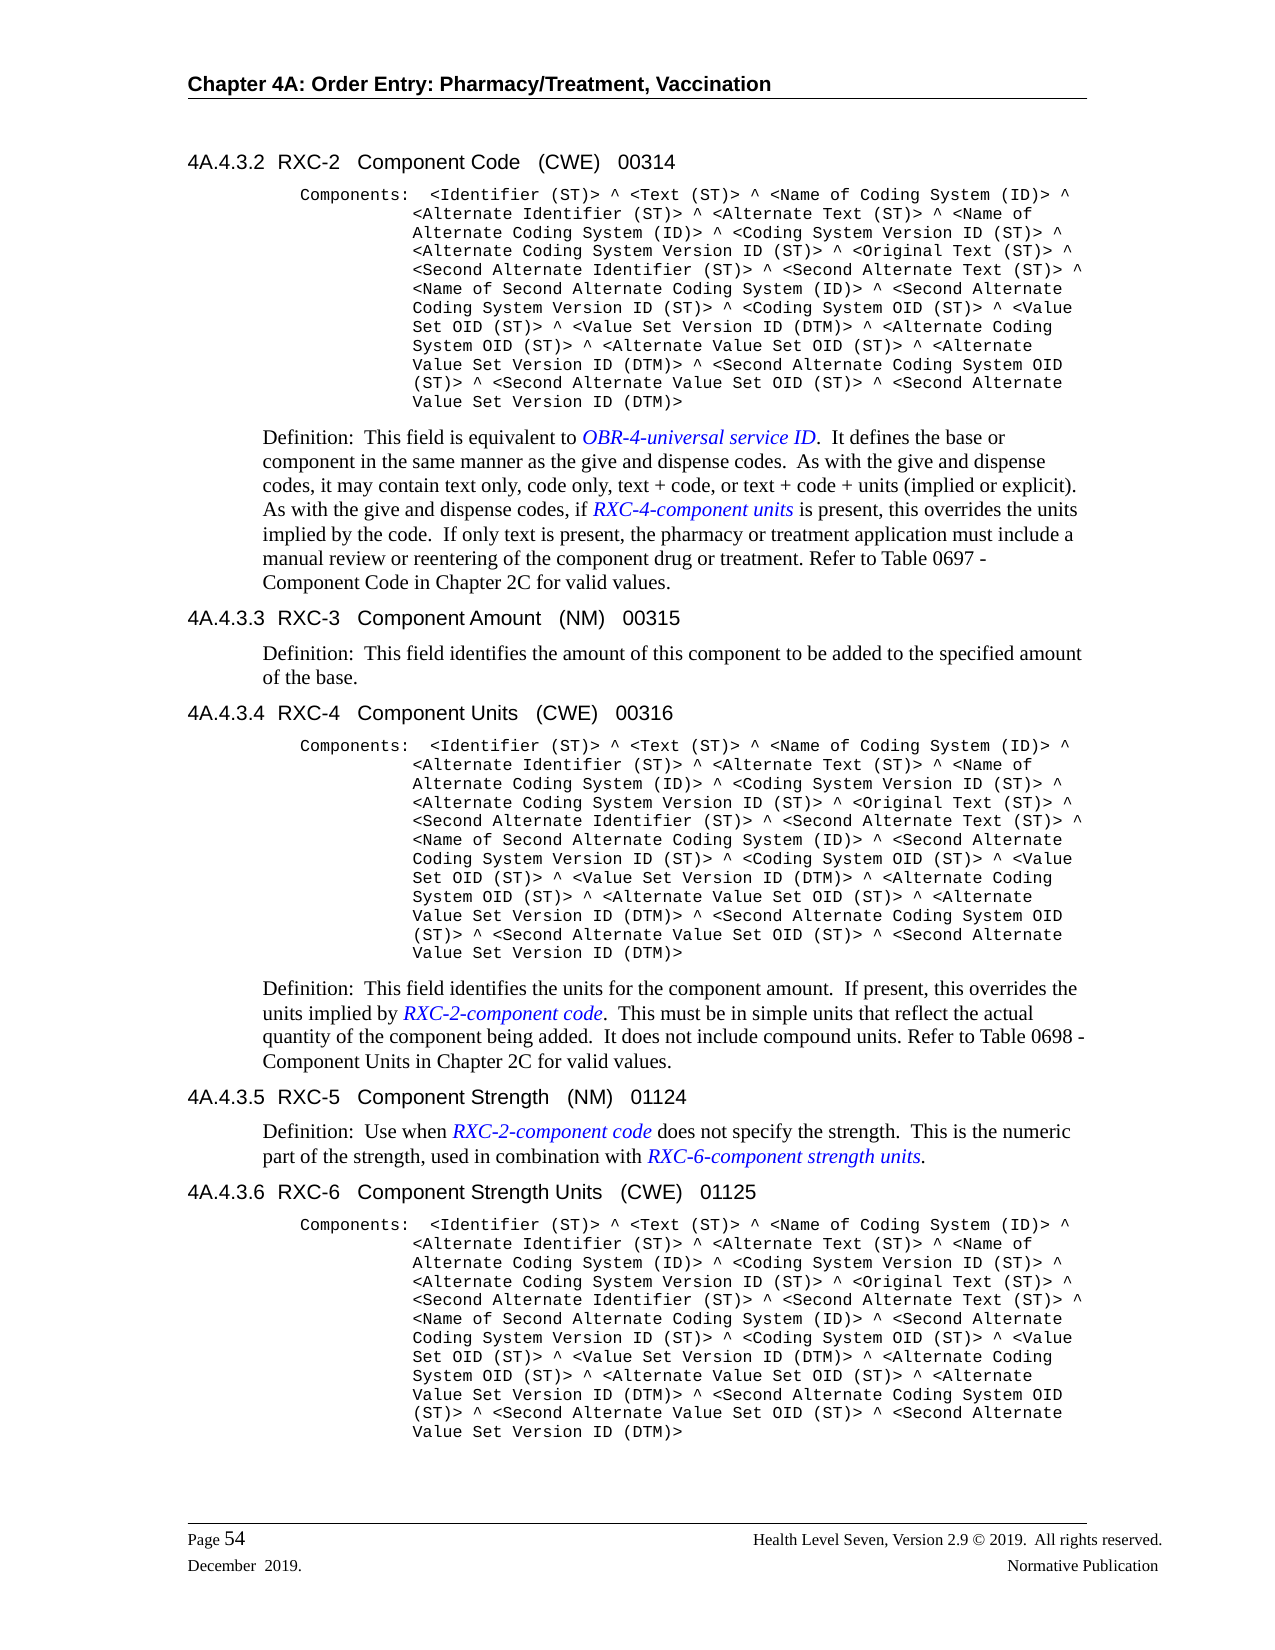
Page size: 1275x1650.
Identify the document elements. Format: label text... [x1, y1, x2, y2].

text Definition: This field identifies the amount of this component to be added to the specified amount of the base. [262, 641, 1087, 689]
subtitle RXC-6 Component Strength Units (CWE) 01125 [187, 1180, 1087, 1204]
subtitle RXC-5 Component Strength (NM) 01124 [187, 1085, 1087, 1109]
text Definition: This field identifies the units for the component amount. If present, this overrides the units implied by RXC-2-component code. This must be in simple units that reflect the actual quantity of the component being added. It does not include compound units. Refer to Table 0698 - Component Units in Chapter 2C for valid values. [262, 976, 1087, 1073]
subtitle RXC-4 Component Units (CWE) 00316 [187, 701, 1087, 725]
text Definition: Use when RXC-2-component code does not specify the strength. This is the numeric part of the strength, used in combination with RXC-6-component strength units. [262, 1119, 1087, 1168]
subtitle RXC-2 Component Code (CWE) 00314 [187, 150, 1087, 174]
subtitle RXC-3 Component Amount (NM) 00315 [187, 606, 1087, 630]
text Definition: This field is equivalent to OBR-4-universal service ID. It defines the base or component in the same manner as the give and dispense codes. As with the give and dispense codes, it may contain text only, code only, text + code, or text + code + units (implied or explicit). As with the give and dispense codes, if RXC-4-component units is present, this overrides the units implied by the code. If only text is present, the pharmacy or treatment application must include a manual review or reentering of the component drug or treatment. Refer to Table 0697 - Component Code in Chapter 2C for valid values. [262, 425, 1087, 594]
